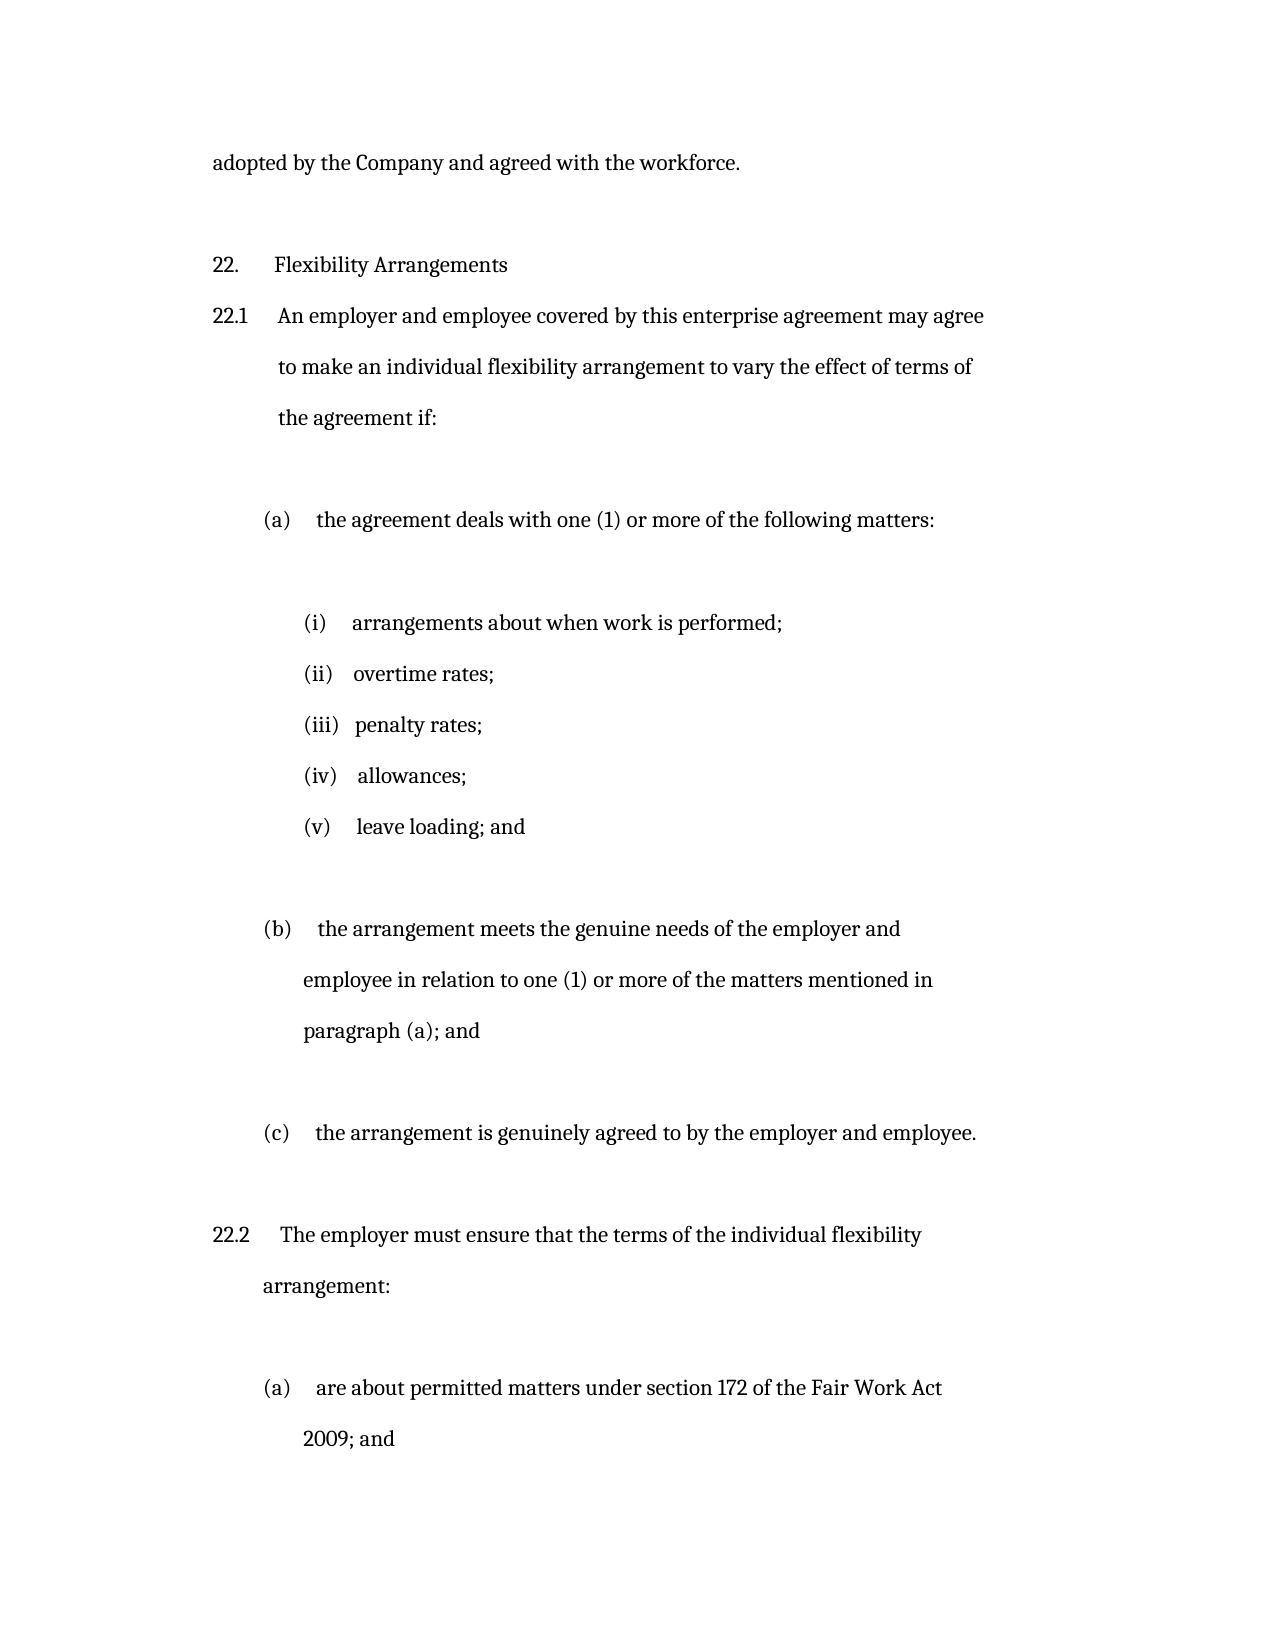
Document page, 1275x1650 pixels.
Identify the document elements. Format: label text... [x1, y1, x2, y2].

text 22.2 The employer must ensure that the terms of the individual flexibility [187, 1222, 1087, 1248]
text the agreement if: [187, 405, 1087, 432]
text 22.1 An employer and employee covered by this enterprise agreement may agree [187, 303, 1087, 329]
text (iii) penalty rates; [187, 711, 1087, 738]
text adopted by the Company and agreed with the workforce. [187, 150, 1087, 176]
text to make an individual flexibility arrangement to vary the effect of terms of [187, 354, 1087, 381]
text (c) the arrangement is genuinely agreed to by the employer and employee. [187, 1120, 1087, 1146]
text arrangement: [187, 1273, 1087, 1299]
text (i) arrangements about when work is performed; [187, 609, 1087, 636]
text (a) are about permitted matters under section 172 of the Fair Work Act [187, 1375, 1087, 1401]
text 2009; and [187, 1426, 1087, 1452]
text (ii) overtime rates; [187, 660, 1087, 687]
text (a) the agreement deals with one (1) or more of the following matters: [187, 507, 1087, 534]
text (v) leave loading; and [187, 813, 1087, 840]
text (b) the arrangement meets the genuine needs of the employer and [187, 916, 1087, 942]
text (iv) allowances; [187, 762, 1087, 789]
text 22. Flexibility Arrangements [187, 252, 1087, 278]
text paragraph (a); and [187, 1018, 1087, 1044]
text employee in relation to one (1) or more of the matters mentioned in [187, 967, 1087, 993]
